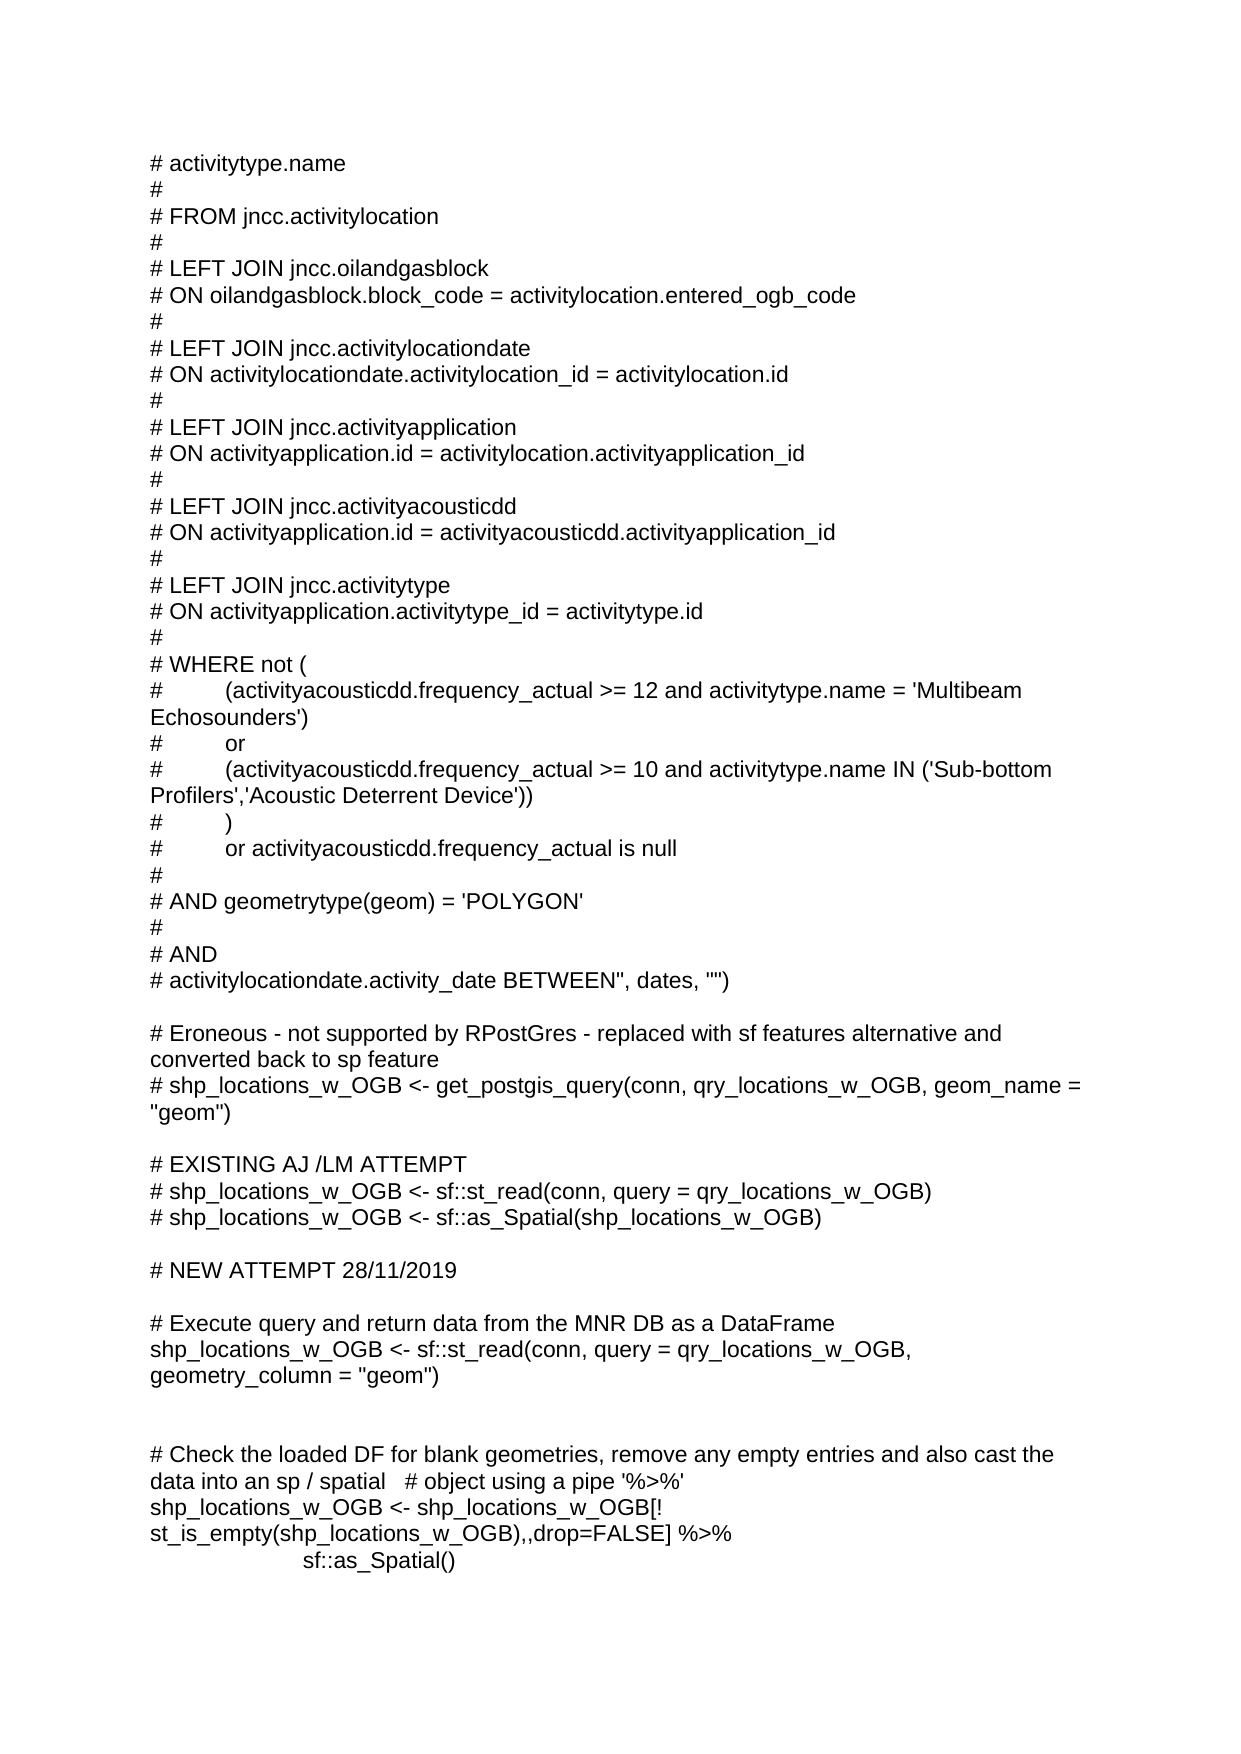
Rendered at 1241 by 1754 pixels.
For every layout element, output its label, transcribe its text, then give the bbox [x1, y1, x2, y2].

text # [150, 308, 1090, 334]
text # activitytype.name [150, 150, 1090, 176]
text # shp_locations_w_OGB <- sf::as_Spatial(shp_locations_w_OGB) [150, 1204, 1090, 1231]
text # Eroneous - not supported by RPostGres - replaced with sf features alternative and converted back to sp feature [150, 1020, 1090, 1072]
text # [150, 229, 1090, 255]
text shp_locations_w_OGB <- shp_locations_w_OGB[!st_is_empty(shp_locations_w_OGB),,drop=FALSE] %>% [150, 1494, 1090, 1547]
text # FROM jncc.activitylocation [150, 203, 1090, 229]
text # LEFT JOIN jncc.activitytype [150, 572, 1090, 598]
text # LEFT JOIN jncc.activityacousticdd [150, 493, 1090, 519]
text # [150, 914, 1090, 941]
text # ON activitylocationdate.activitylocation_id = activitylocation.id [150, 361, 1090, 387]
text # ON activityapplication.id = activitylocation.activityapplication_id [150, 440, 1090, 466]
text # or activityacousticdd.frequency_actual is null [150, 835, 1090, 862]
text # ON oilandgasblock.block_code = activitylocation.entered_ogb_code [150, 282, 1090, 308]
text # (activityacousticdd.frequency_actual >= 12 and activitytype.name = 'Multibeam Echosounders') [150, 677, 1090, 730]
text # ) [150, 809, 1090, 835]
text # shp_locations_w_OGB <- sf::st_read(conn, query = qry_locations_w_OGB) [150, 1178, 1090, 1204]
text # WHERE not ( [150, 651, 1090, 677]
text # [150, 545, 1090, 572]
text # ON activityapplication.id = activityacousticdd.activityapplication_id [150, 519, 1090, 545]
text # AND geometrytype(geom) = 'POLYGON' [150, 888, 1090, 914]
text # [150, 176, 1090, 203]
text # [150, 624, 1090, 651]
text # (activityacousticdd.frequency_actual >= 10 and activitytype.name IN ('Sub-bottom Profilers','Acoustic Deterrent Device')) [150, 756, 1090, 809]
text # [150, 466, 1090, 493]
text # activitylocationdate.activity_date BETWEEN", dates, "") [150, 967, 1090, 993]
text # Check the loaded DF for blank geometries, remove any empty entries and also cast the data into an sp / spatial # object using a pipe '%>%' [150, 1441, 1090, 1494]
text # or [150, 730, 1090, 756]
text # LEFT JOIN jncc.activitylocationdate [150, 334, 1090, 361]
text sf::as_Spatial() [150, 1547, 1090, 1573]
text # LEFT JOIN jncc.oilandgasblock [150, 255, 1090, 282]
text # [150, 387, 1090, 413]
text # Execute query and return data from the MNR DB as a DataFrame [150, 1309, 1090, 1336]
text # LEFT JOIN jncc.activityapplication [150, 413, 1090, 440]
text # EXISTING AJ /LM ATTEMPT [150, 1151, 1090, 1178]
text # AND [150, 941, 1090, 967]
text # ON activityapplication.activitytype_id = activitytype.id [150, 598, 1090, 624]
text # shp_locations_w_OGB <- get_postgis_query(conn, qry_locations_w_OGB, geom_name = "geom") [150, 1072, 1090, 1125]
text # [150, 862, 1090, 888]
text # NEW ATTEMPT 28/11/2019 [150, 1257, 1090, 1283]
text shp_locations_w_OGB <- sf::st_read(conn, query = qry_locations_w_OGB, geometry_column = "geom") [150, 1336, 1090, 1389]
